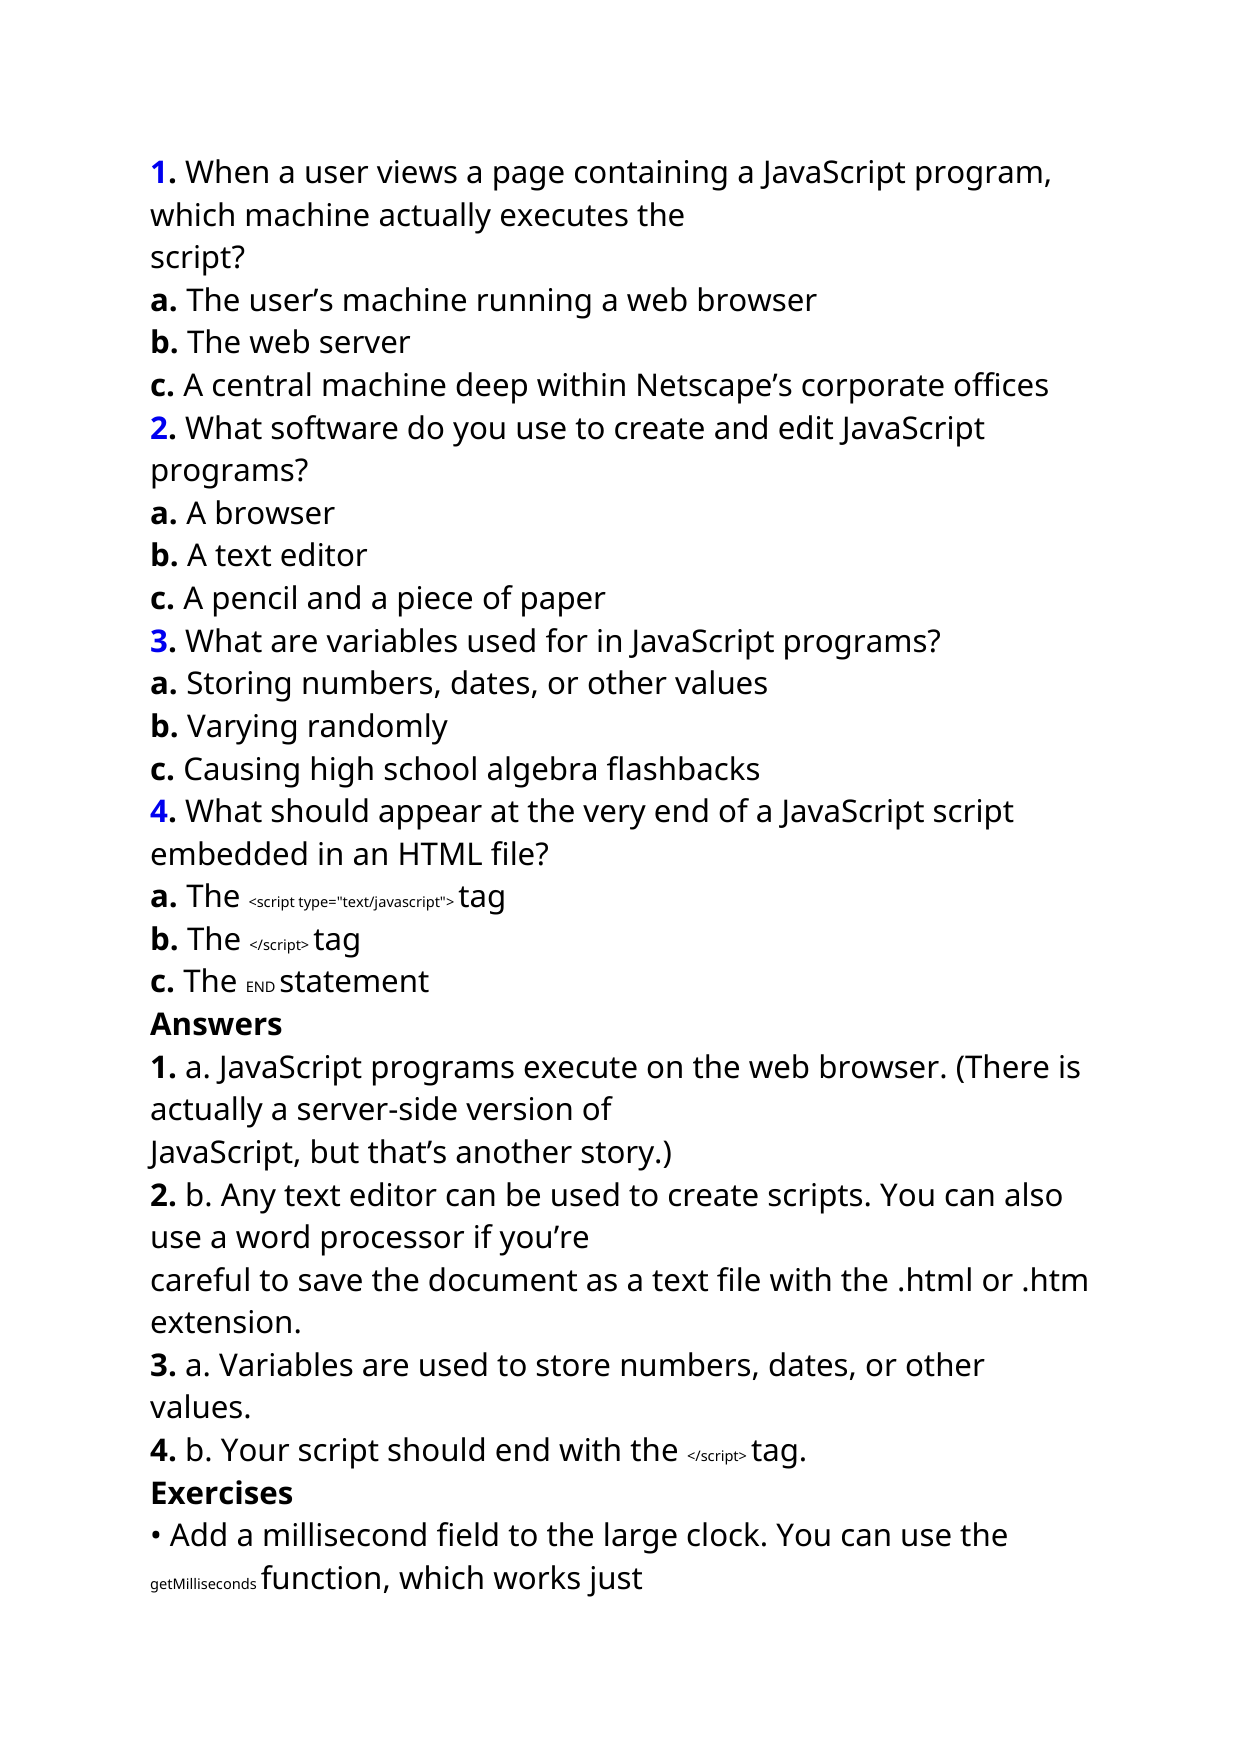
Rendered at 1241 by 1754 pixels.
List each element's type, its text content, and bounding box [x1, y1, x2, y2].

text • Add a millisecond field to the large clock. You can use the getMilliseconds function, which works just [150, 1513, 1090, 1598]
text careful to save the document as a text file with the .html or .htm extension. [150, 1258, 1090, 1343]
text 1. When a user views a page containing a JavaScript program, which machine actually executes the [150, 150, 1090, 235]
text 3. a. Variables are used to store numbers, dates, or other values. [150, 1343, 1090, 1428]
text script? [150, 235, 1090, 278]
text b. The web server [150, 320, 1090, 363]
text c. The END statement [150, 959, 1090, 1002]
text c. Causing high school algebra flashbacks [150, 746, 1090, 789]
text 1. a. JavaScript programs execute on the web browser. (There is actually a server-side version of [150, 1045, 1090, 1130]
text 4. What should appear at the very end of a JavaScript script embedded in an HTML file? [150, 789, 1090, 874]
text b. A text editor [150, 533, 1090, 576]
text b. Varying randomly [150, 704, 1090, 746]
text a. Storing numbers, dates, or other values [150, 661, 1090, 704]
text a. The <script type="text/javascript"> tag [150, 874, 1090, 917]
text c. A central machine deep within Netscape’s corporate offices [150, 363, 1090, 406]
text 4. b. Your script should end with the </script> tag. [150, 1428, 1090, 1471]
text a. The user’s machine running a web browser [150, 278, 1090, 320]
text JavaScript, but that’s another story.) [150, 1130, 1090, 1172]
text 3. What are variables used for in JavaScript programs? [150, 619, 1090, 661]
text Exercises [150, 1471, 1090, 1513]
text b. The </script> tag [150, 917, 1090, 959]
text c. A pencil and a piece of paper [150, 576, 1090, 619]
text a. A browser [150, 491, 1090, 533]
text 2. b. Any text editor can be used to create scripts. You can also use a word processor if you’re [150, 1172, 1090, 1258]
text Answers [150, 1002, 1090, 1045]
text 2. What software do you use to create and edit JavaScript programs? [150, 406, 1090, 491]
